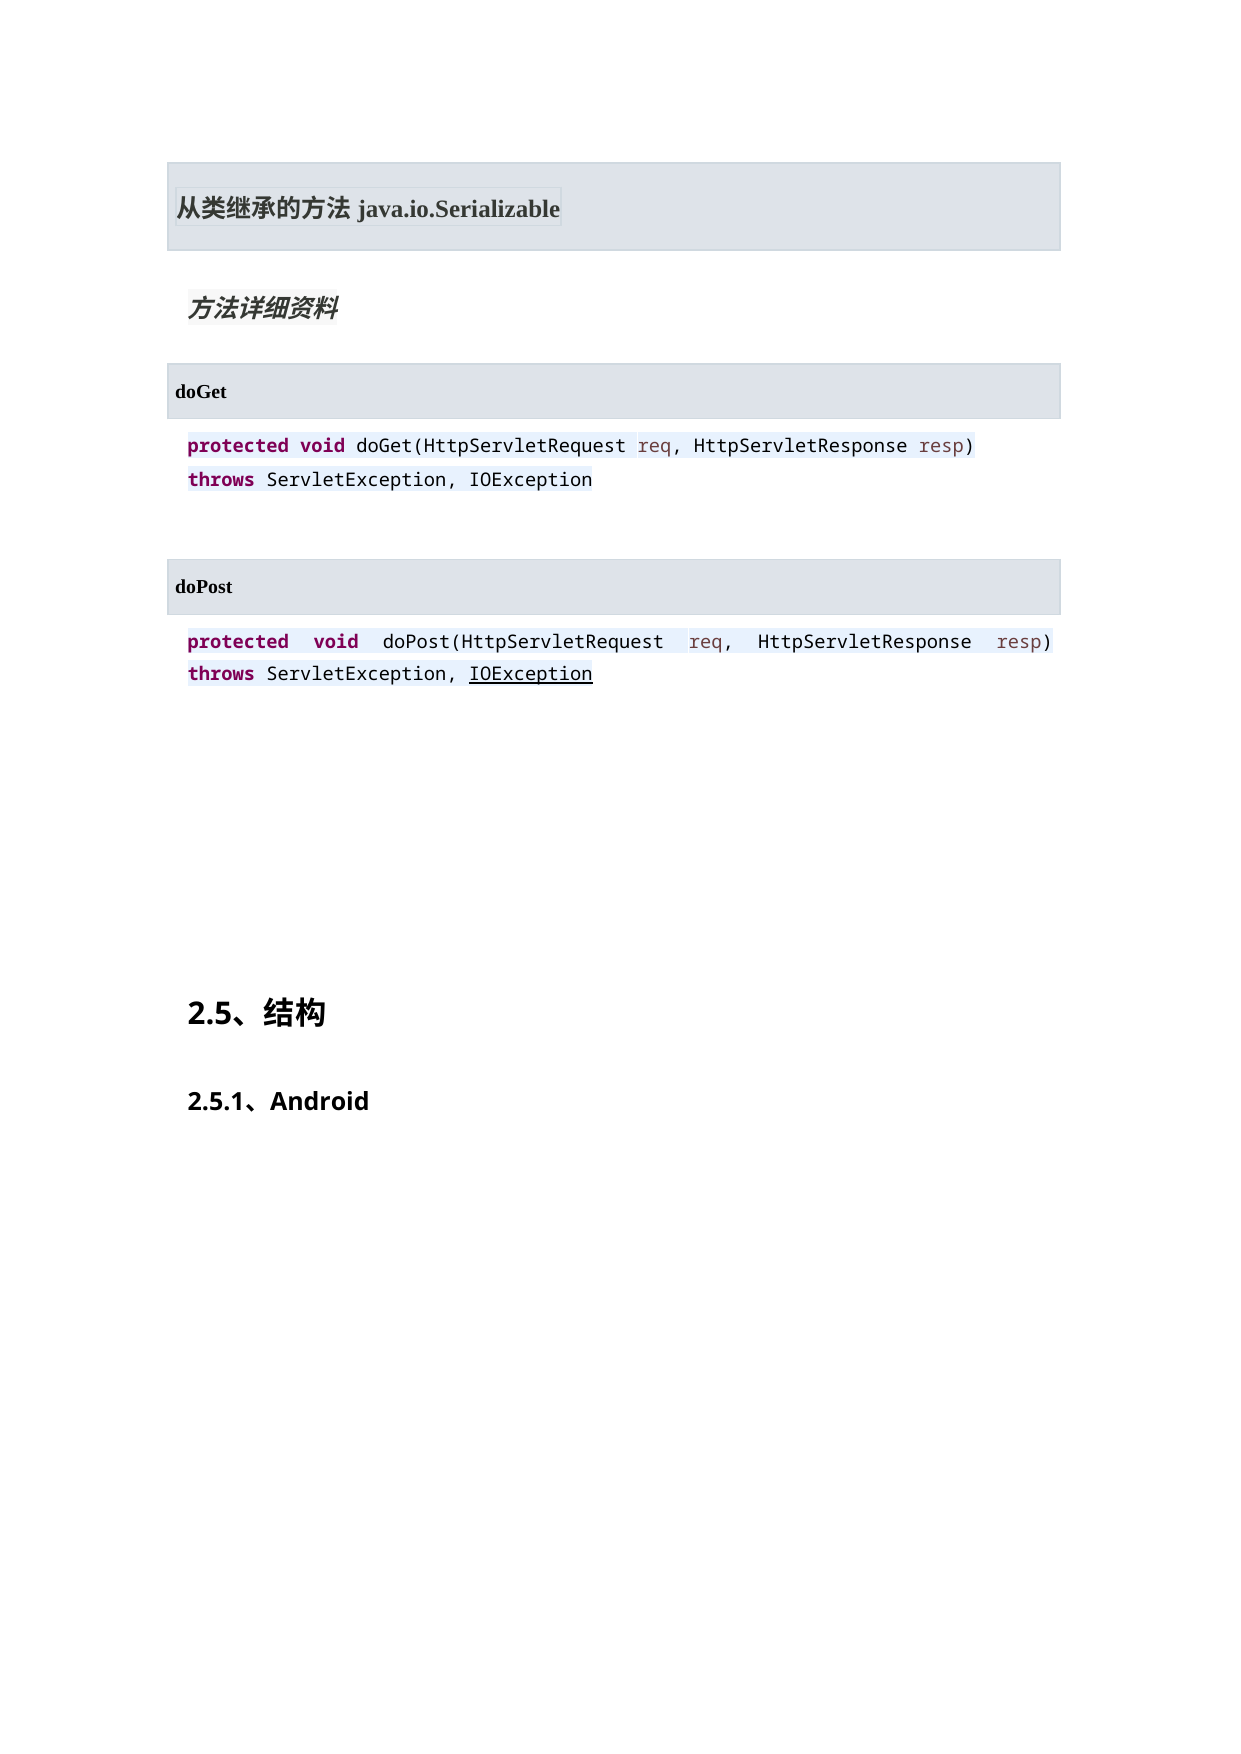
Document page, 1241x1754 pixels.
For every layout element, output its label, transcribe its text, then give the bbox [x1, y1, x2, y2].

subtitle 方法详细资料 [187, 274, 1053, 339]
subtitle doGet [169, 365, 1059, 418]
subtitle 2.5、结构 [187, 978, 1053, 1043]
text protected void doGet(HttpServletRequest req, HttpServletResponse resp) throws ServletException, IOException [187, 429, 1053, 494]
subtitle 从类继承的方法 java.io.Serializable [169, 164, 1059, 249]
text protected void doPost(HttpServletRequest req, HttpServletResponse resp) throws ServletException, IOException [187, 624, 1053, 689]
subtitle doPost [169, 560, 1059, 614]
subtitle 2.5.1、Android [187, 1067, 1053, 1132]
